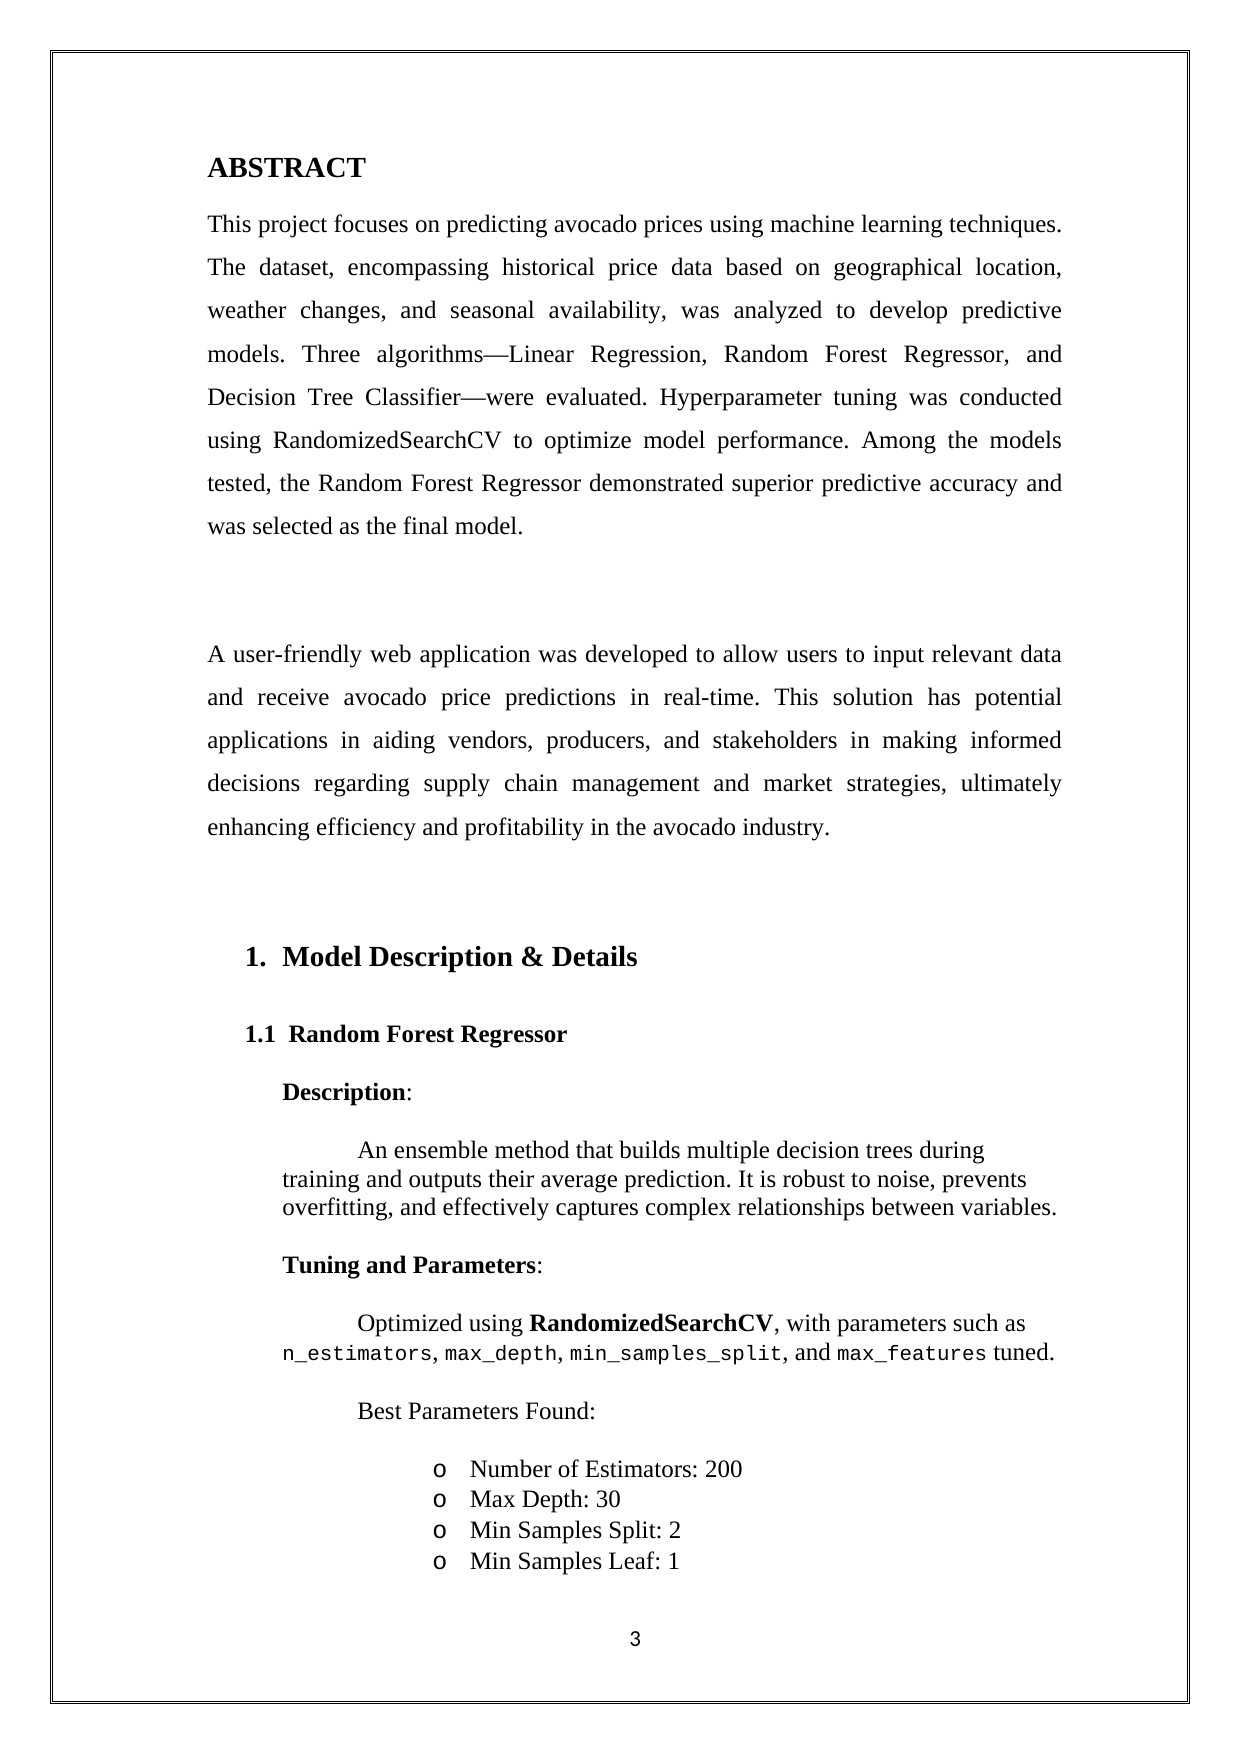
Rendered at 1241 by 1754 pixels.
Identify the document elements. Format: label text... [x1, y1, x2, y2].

list Max Depth: 30 [432, 1484, 1063, 1515]
text Description: [282, 1077, 1063, 1106]
subtitle Random Forest Regressor [244, 1019, 1063, 1048]
text Tuning and Parameters: [282, 1250, 1063, 1279]
list Min Samples Split: 2 [432, 1515, 1063, 1546]
list Model Description & Details [244, 939, 1063, 973]
text A user-friendly web application was developed to allow users to input relevant data and receive avocado price predictions in real-time. This solution has potential applications in aiding vendors, producers, and stakeholders in making informed decisions regarding supply chain management and market strategies, ultimately enhancing efficiency and profitability in the avocado industry. [207, 639, 1063, 840]
list Number of Estimators: 200 [432, 1454, 1063, 1484]
text This project focuses on predicting avocado prices using machine learning techniques. The dataset, encompassing historical price data based on geographical location, weather changes, and seasonal availability, was analyzed to develop predictive models. Three algorithms—Linear Regression, Random Forest Regressor, and Decision Tree Classifier—were evaluated. Hyperparameter tuning was conducted using RandomizedSearchCV to optimize model performance. Among the models tested, the Random Forest Regressor demonstrated superior predictive accuracy and was selected as the final model. [207, 209, 1063, 540]
text ABSTRACT [207, 150, 1063, 183]
text An ensemble method that builds multiple decision trees during training and outputs their average prediction. It is robust to noise, prevents overfitting, and effectively captures complex relationships between variables. [282, 1135, 1063, 1221]
text Optimized using RandomizedSearchCV, with parameters such as n_estimators, max_depth, min_samples_split, and max_features tuned. [282, 1308, 1063, 1367]
text Best Parameters Found: [282, 1396, 1063, 1424]
list Min Samples Leaf: 1 [432, 1546, 1063, 1577]
